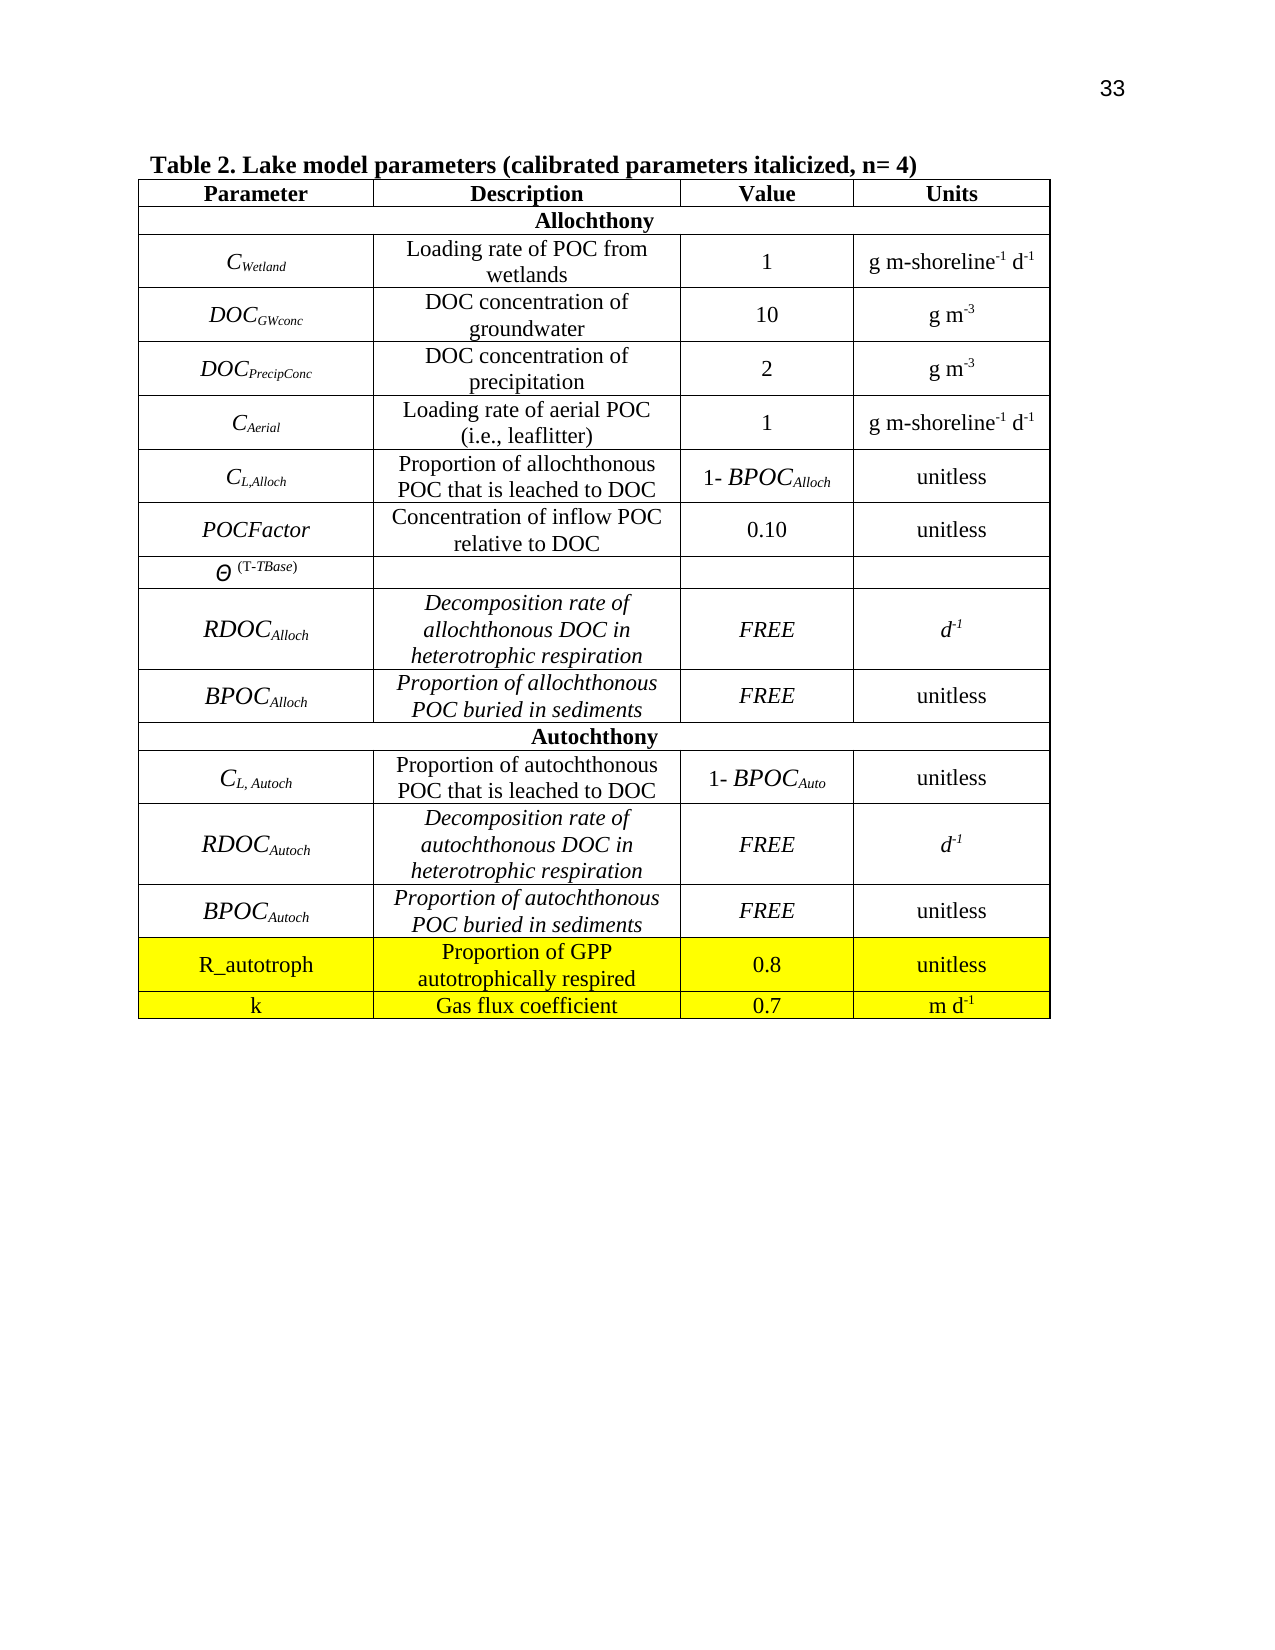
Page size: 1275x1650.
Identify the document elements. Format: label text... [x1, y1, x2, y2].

table_cell d-1 [854, 589, 1049, 668]
table_cell Autochthony [139, 723, 1049, 749]
table_cell 1- BPOCAlloch [681, 450, 853, 502]
table_cell R_autotroph [139, 938, 373, 991]
table_cell Proportion of allochthonous POC buried in sediments [374, 670, 680, 722]
table_cell g m-shoreline-1 d-1 [854, 396, 1049, 448]
table_cell [374, 557, 680, 588]
table_cell g m-3 [854, 288, 1049, 341]
table_cell DOCPrecipConc [139, 342, 373, 395]
table_cell BPOCAutoch [139, 885, 373, 937]
table_header Value [681, 180, 853, 206]
table_header Description [374, 180, 680, 206]
table_cell CL,Alloch [139, 450, 373, 502]
table_cell 2 [681, 342, 853, 395]
table_cell unitless [854, 885, 1049, 937]
table_header Units [854, 180, 1049, 206]
table_cell Proportion of autochthonous POC buried in sediments [374, 885, 680, 937]
table_cell k [139, 992, 373, 1018]
table_cell FREE [681, 589, 853, 668]
table_cell 10 [681, 288, 853, 341]
table_cell 0.7 [681, 992, 853, 1018]
table_cell POCFactor [139, 503, 373, 556]
table_cell 1 [681, 396, 853, 448]
text Table 2. Lake model parameters (calibrated parameters italicized, n= 4) [150, 150, 1125, 179]
table_cell [854, 557, 1049, 588]
table_cell 0.10 [681, 503, 853, 556]
table_header Parameter [139, 180, 373, 206]
table_cell Proportion of allochthonous POC that is leached to DOC [374, 450, 680, 502]
table_cell unitless [854, 938, 1049, 991]
table_cell DOC concentration of precipitation [374, 342, 680, 395]
table_cell 1 [681, 235, 853, 287]
table_cell Decomposition rate of allochthonous DOC in heterotrophic respiration [374, 589, 680, 668]
table_cell Concentration of inflow POC relative to DOC [374, 503, 680, 556]
table_cell Loading rate of aerial POC (i.e., leaflitter) [374, 396, 680, 448]
table_cell unitless [854, 450, 1049, 502]
table_cell RDOCAutoch [139, 804, 373, 883]
table_cell m d-1 [854, 992, 1049, 1018]
table_cell Θ (T-TBase) [139, 557, 373, 588]
table_cell Loading rate of POC from wetlands [374, 235, 680, 287]
table_cell CWetland [139, 235, 373, 287]
table_cell g m-shoreline-1 d-1 [854, 235, 1049, 287]
table_cell unitless [854, 503, 1049, 556]
table_cell g m-3 [854, 342, 1049, 395]
table_cell unitless [854, 751, 1049, 803]
table_cell RDOCAlloch [139, 589, 373, 668]
table_cell d-1 [854, 804, 1049, 883]
table_cell FREE [681, 885, 853, 937]
table_cell Proportion of GPP autotrophically respired [374, 938, 680, 991]
table_cell unitless [854, 670, 1049, 722]
table_cell Proportion of autochthonous POC that is leached to DOC [374, 751, 680, 803]
table_cell BPOCAlloch [139, 670, 373, 722]
table_cell Decomposition rate of autochthonous DOC in heterotrophic respiration [374, 804, 680, 883]
table_cell DOC concentration of groundwater [374, 288, 680, 341]
table_cell CL, Autoch [139, 751, 373, 803]
table_cell FREE [681, 670, 853, 722]
table_cell CAerial [139, 396, 373, 448]
table_cell FREE [681, 804, 853, 883]
table_cell Gas flux coefficient [374, 992, 680, 1018]
table_cell DOCGWconc [139, 288, 373, 341]
table_cell Allochthony [139, 207, 1049, 233]
table_cell [681, 557, 853, 588]
table_cell 0.8 [681, 938, 853, 991]
table_cell 1- BPOCAuto [681, 751, 853, 803]
